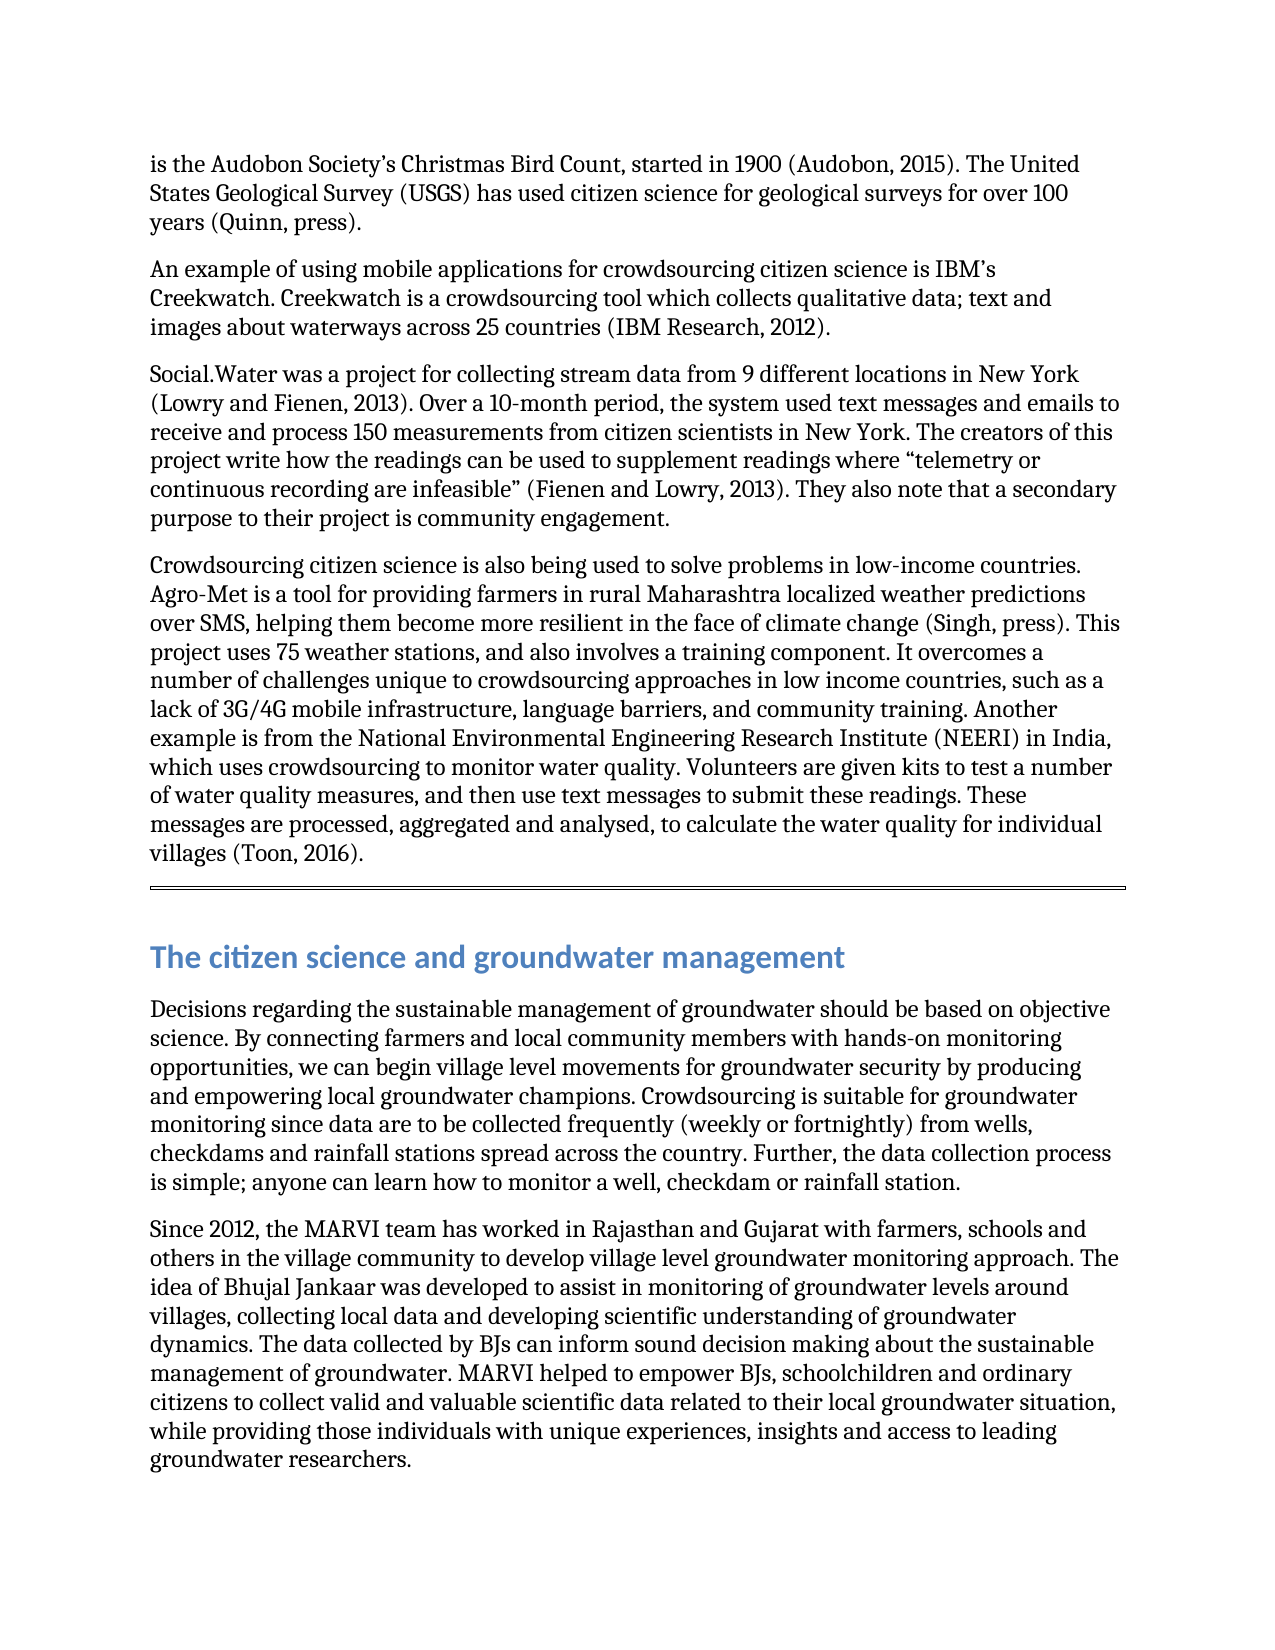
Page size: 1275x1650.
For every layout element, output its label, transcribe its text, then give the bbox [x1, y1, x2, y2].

text Since 2012, the MARVI team has worked in Rajasthan and Gujarat with farmers, schools and others in the village community to develop village level groundwater monitoring approach. The idea of Bhujal Jankaar was developed to assist in monitoring of groundwater levels around villages, collecting local data and developing scientific understanding of groundwater dynamics. The data collected by BJs can inform sound decision making about the sustainable management of groundwater. MARVI helped to empower BJs, schoolchildren and ordinary citizens to collect valid and valuable scientific data related to their local groundwater situation, while providing those individuals with unique experiences, insights and access to leading groundwater researchers. [150, 1215, 1125, 1474]
text Social.Water was a project for collecting stream data from 9 different locations in New York (Lowry and Fienen, 2013). Over a 10-month period, the system used text messages and emails to receive and process 150 measurements from citizen scientists in New York. The creators of this project write how the readings can be used to supplement readings where “telemetry or continuous recording are infeasible” (Fienen and Lowry, 2013). They also note that a secondary purpose to their project is community engagement. [150, 360, 1125, 532]
subtitle The citizen science and groundwater management [150, 936, 1125, 977]
text Decisions regarding the sustainable management of groundwater should be based on objective science. By connecting farmers and local community members with hands-on monitoring opportunities, we can begin village level movements for groundwater security by producing and empowering local groundwater champions. Crowdsourcing is suitable for groundwater monitoring since data are to be collected frequently (weekly or fortnightly) from wells, checkdams and rainfall stations spread across the country. Further, the data collection process is simple; anyone can learn how to monitor a well, checkdam or rainfall station. [150, 995, 1125, 1197]
text An example of using mobile applications for crowdsourcing citizen science is IBM’s Creekwatch. Creekwatch is a crowdsourcing tool which collects qualitative data; text and images about waterways across 25 countries (IBM Research, 2012). [150, 255, 1125, 341]
text Crowdsourcing citizen science is also being used to solve problems in low-income countries. Agro-Met is a tool for providing farmers in rural Maharashtra localized weather predictions over SMS, helping them become more resilient in the face of climate change (Singh, press). This project uses 75 weather stations, and also involves a training component. It overcomes a number of challenges unique to crowdsourcing approaches in low income countries, such as a lack of 3G/4G mobile infrastructure, language barriers, and community training. Another example is from the National Environmental Engineering Research Institute (NEERI) in India, which uses crowdsourcing to monitor water quality. Volunteers are given kits to test a number of water quality measures, and then use text messages to submit these readings. These messages are processed, aggregated and analysed, to calculate the water quality for individual villages (Toon, 2016). [150, 551, 1125, 867]
